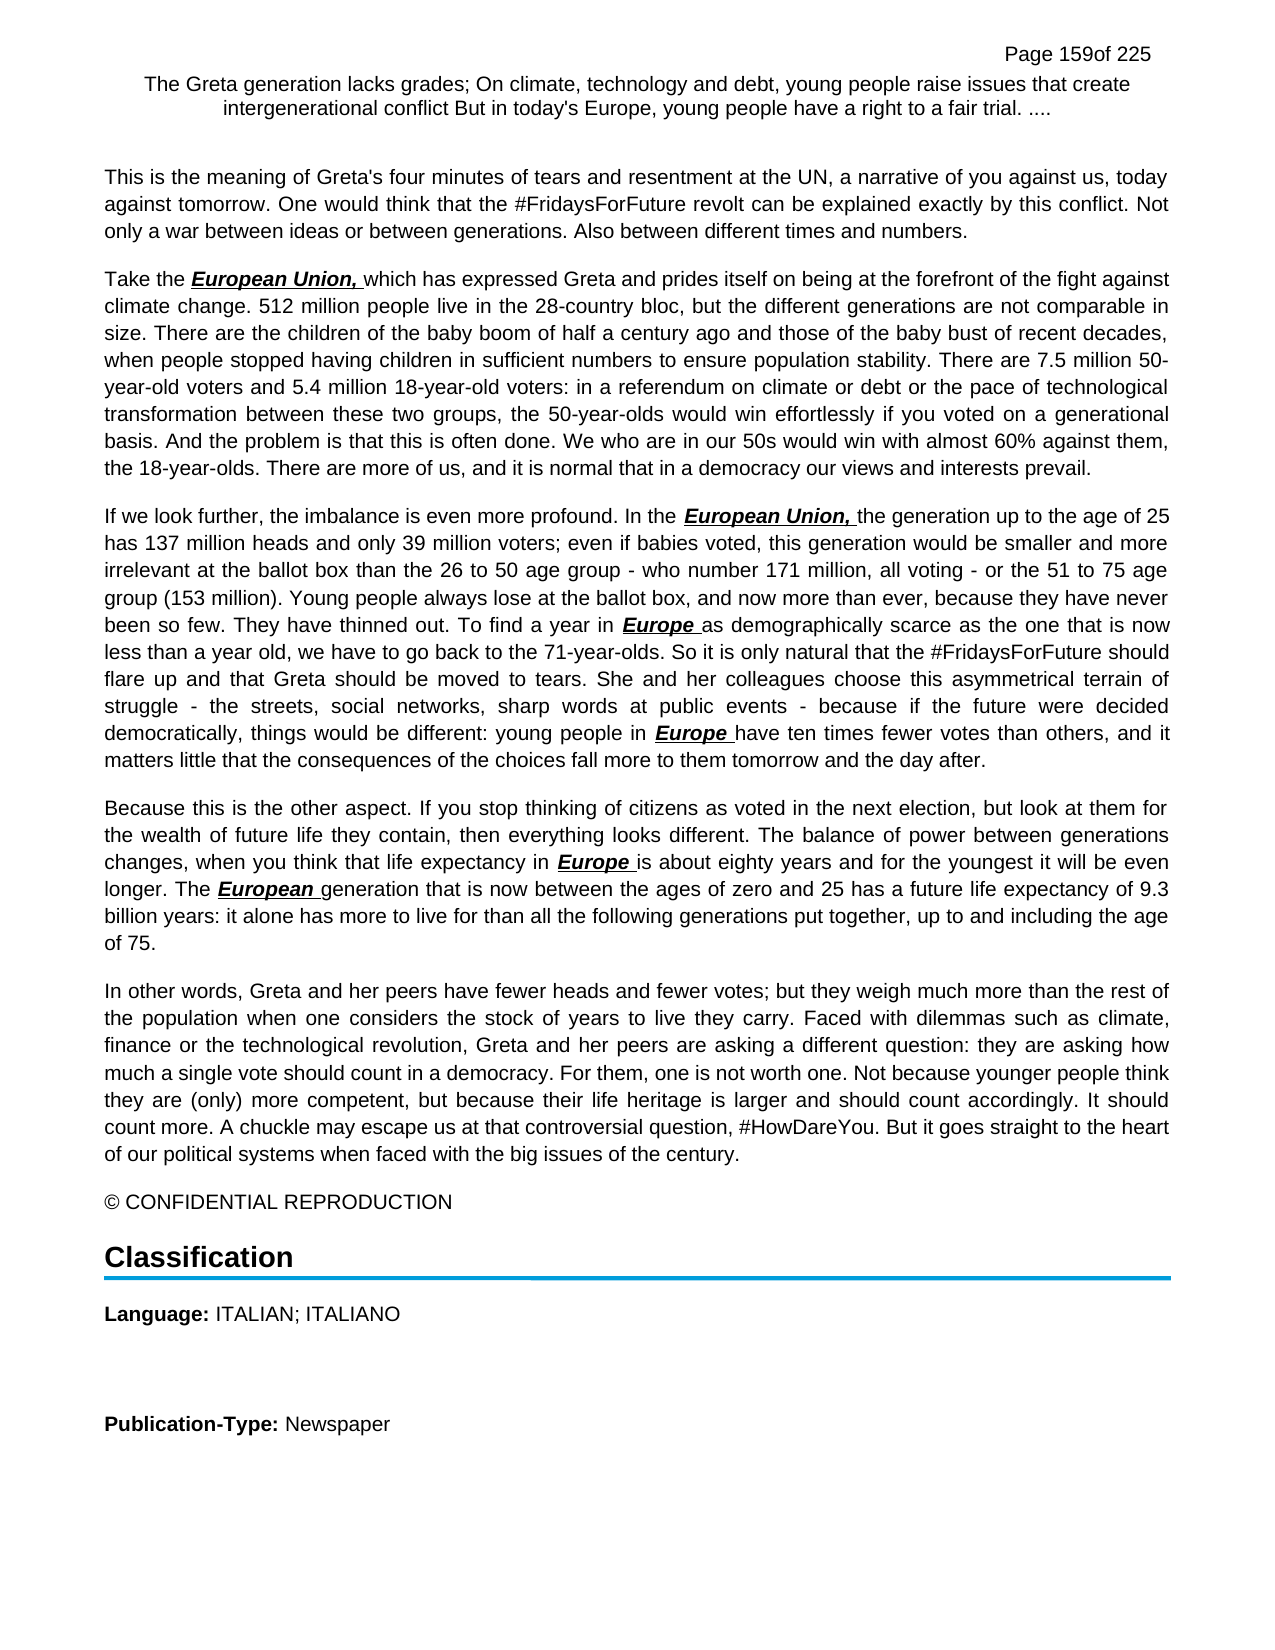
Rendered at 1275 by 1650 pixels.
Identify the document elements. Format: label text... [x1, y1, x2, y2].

text In other words, Greta and her peers have fewer heads and fewer votes; but they weigh much more than the rest of the population when one considers the stock of years to live they carry. Faced with dilemmas such as climate, finance or the technological revolution, Greta and her peers are asking a different question: they are asking how much a single vote should count in a democracy. For them, one is not worth one. Not because younger people think they are (only) more competent, but because their life heritage is larger and should count accordingly. It should count more. A chuckle may escape us at that controversial question, #HowDareYou. But it goes straight to the heart of our political systems when faced with the big issues of the century. [104, 976, 1171, 1166]
text © CONFIDENTIAL REPRODUCTION [104, 1186, 1171, 1213]
text If we look further, the imbalance is even more profound. In the European Union, the generation up to the age of 25 has 137 million heads and only 39 million voters; even if babies voted, this generation would be smaller and more irrelevant at the ballot box than the 26 to 50 age group - who number 171 million, all voting - or the 51 to 75 age group (153 million). Young people always lose at the ballot box, and now more than ever, because they have never been so few. They have thinned out. To find a year in Europe as demographically scarce as the one that is now less than a year old, we have to go back to the 71-year-olds. So it is only natural that the #FridaysForFuture should flare up and that Greta should be moved to tears. She and her colleagues choose this asymmetrical terrain of struggle - the streets, social networks, sharp words at public events - because if the future were decided democratically, things would be different: young people in Europe have ten times fewer votes than others, and it matters little that the consequences of the choices fall more to them tomorrow and the day after. [104, 501, 1171, 772]
text Publication-Type: Newspaper [104, 1409, 1171, 1493]
text Because this is the other aspect. If you stop thinking of citizens as voted in the next election, but look at them for the wealth of future life they contain, then everything looks different. The balance of power between generations changes, when you think that life expectancy in Europe is about eighty years and for the youngest it will be even longer. The European generation that is now between the ages of zero and 25 has a future life expectancy of 9.3 billion years: it alone has more to live for than all the following generations put together, up to and including the age of 75. [104, 793, 1171, 955]
text Classification [104, 1238, 1171, 1274]
text Take the European Union, which has expressed Greta and prides itself on being at the forefront of the fight against climate change. 512 million people live in the 28-country bloc, but the different generations are not comparable in size. There are the children of the baby boom of half a century ago and those of the baby bust of recent decades, when people stopped having children in sufficient numbers to ensure population stability. There are 7.5 million 50-year-old voters and 5.4 million 18-year-old voters: in a referendum on climate or debt or the pace of technological transformation between these two groups, the 50-year-olds would win effortlessly if you voted on a generational basis. And the problem is that this is often done. We who are in our 50s would win with almost 60% against them, the 18-year-olds. There are more of us, and it is normal that in a democracy our views and interests prevail. [104, 263, 1171, 480]
text Language: ITALIAN; ITALIANO [104, 1299, 1171, 1384]
text This is the meaning of Greta's four minutes of tears and resentment at the UN, a narrative of you against us, today against tomorrow. One would think that the #FridaysForFuture revolt can be explained exactly by this conflict. Not only a war between ideas or between generations. Also between different times and numbers. [104, 161, 1171, 243]
